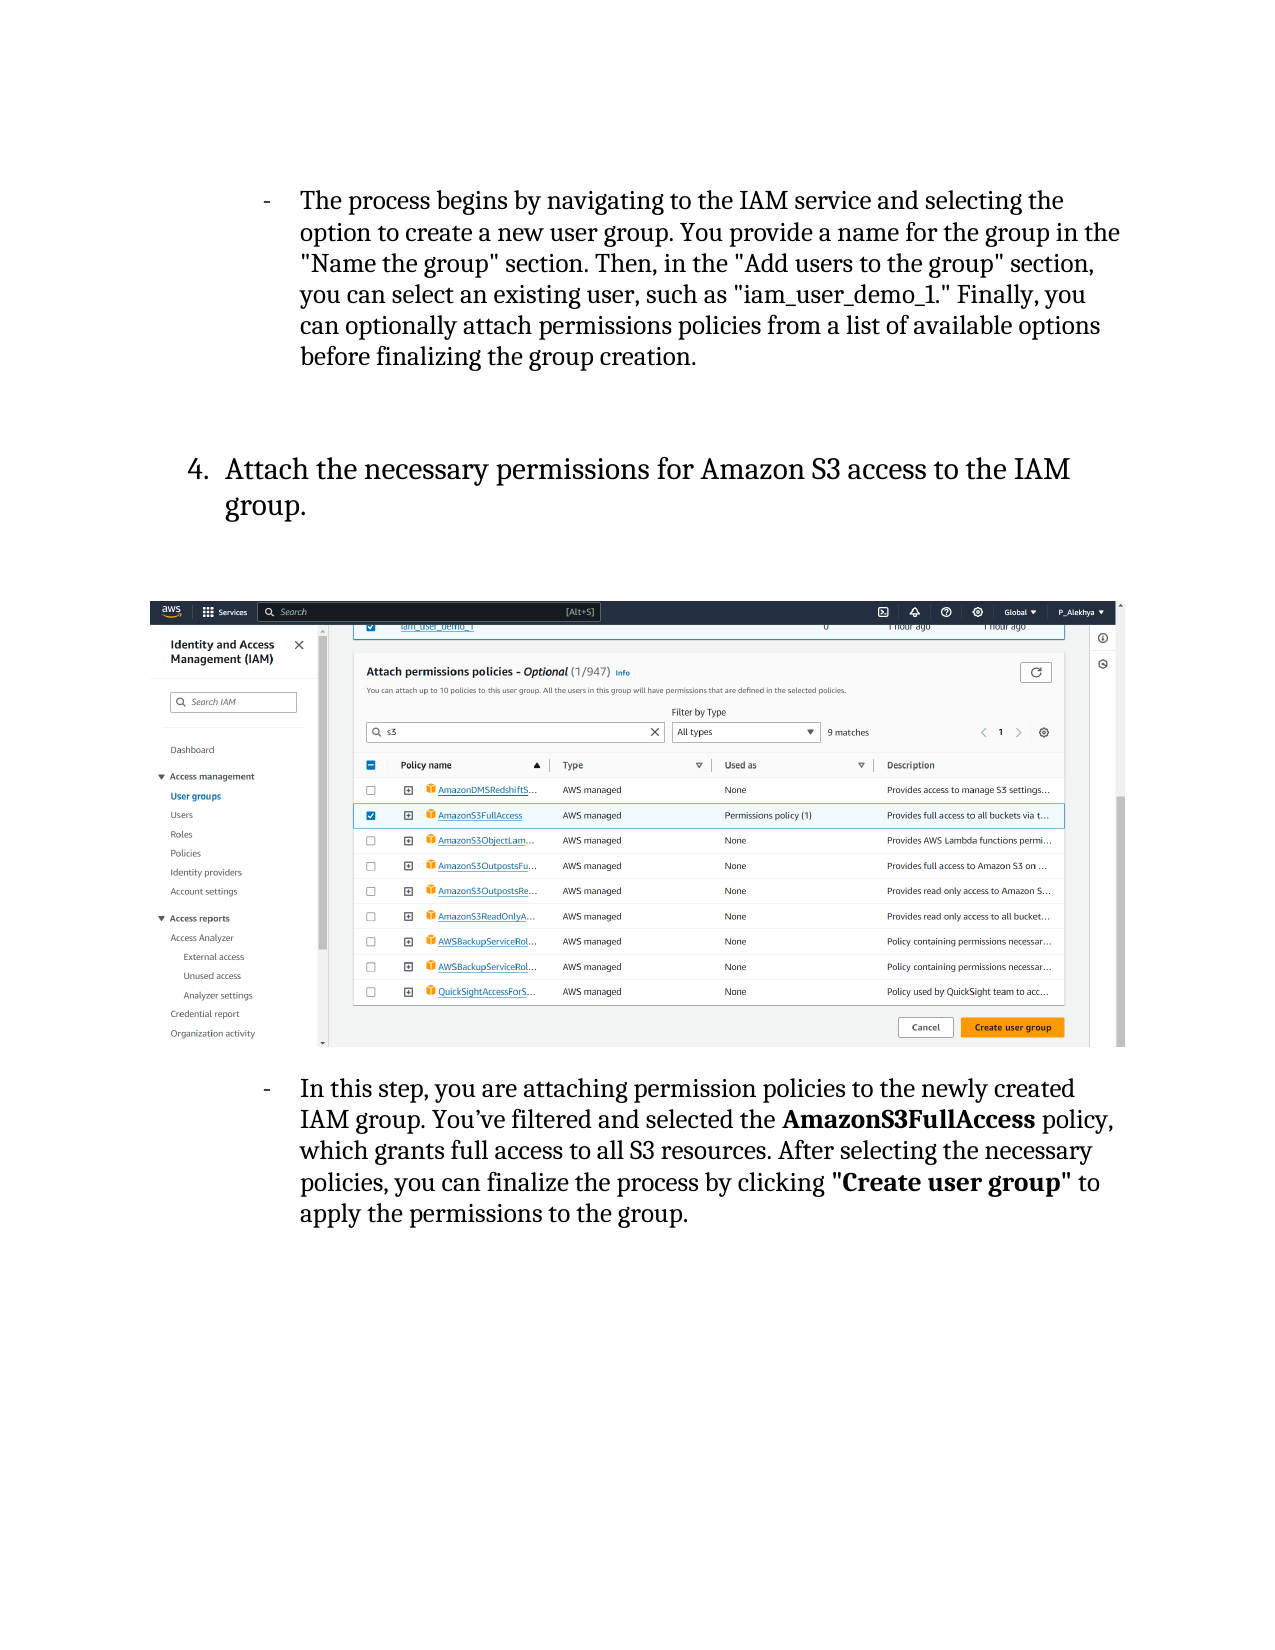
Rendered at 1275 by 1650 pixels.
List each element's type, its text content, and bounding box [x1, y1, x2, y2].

picture [150, 601, 1125, 1047]
list The process begins by navigating to the IAM service and selecting the option to create a new user group. You provide a name for the group in the "Name the group" section. Then, in the "Add users to the group" section, you can select an existing user, such as "iam_user_demo_1." Finally, you can optionally attach permissions policies from a list of available options before finalizing the group creation. [262, 185, 1125, 372]
list In this step, you are attaching permission policies to the newly created IAM group. You’ve filtered and selected the AmazonS3FullAccess policy, which grants full access to all S3 resources. After selecting the necessary policies, you can finalize the process by clicking "Create user group" to apply the permissions to the group. [262, 1073, 1125, 1229]
list Attach the necessary permissions for Amazon S3 access to the IAM group. [187, 451, 1125, 523]
